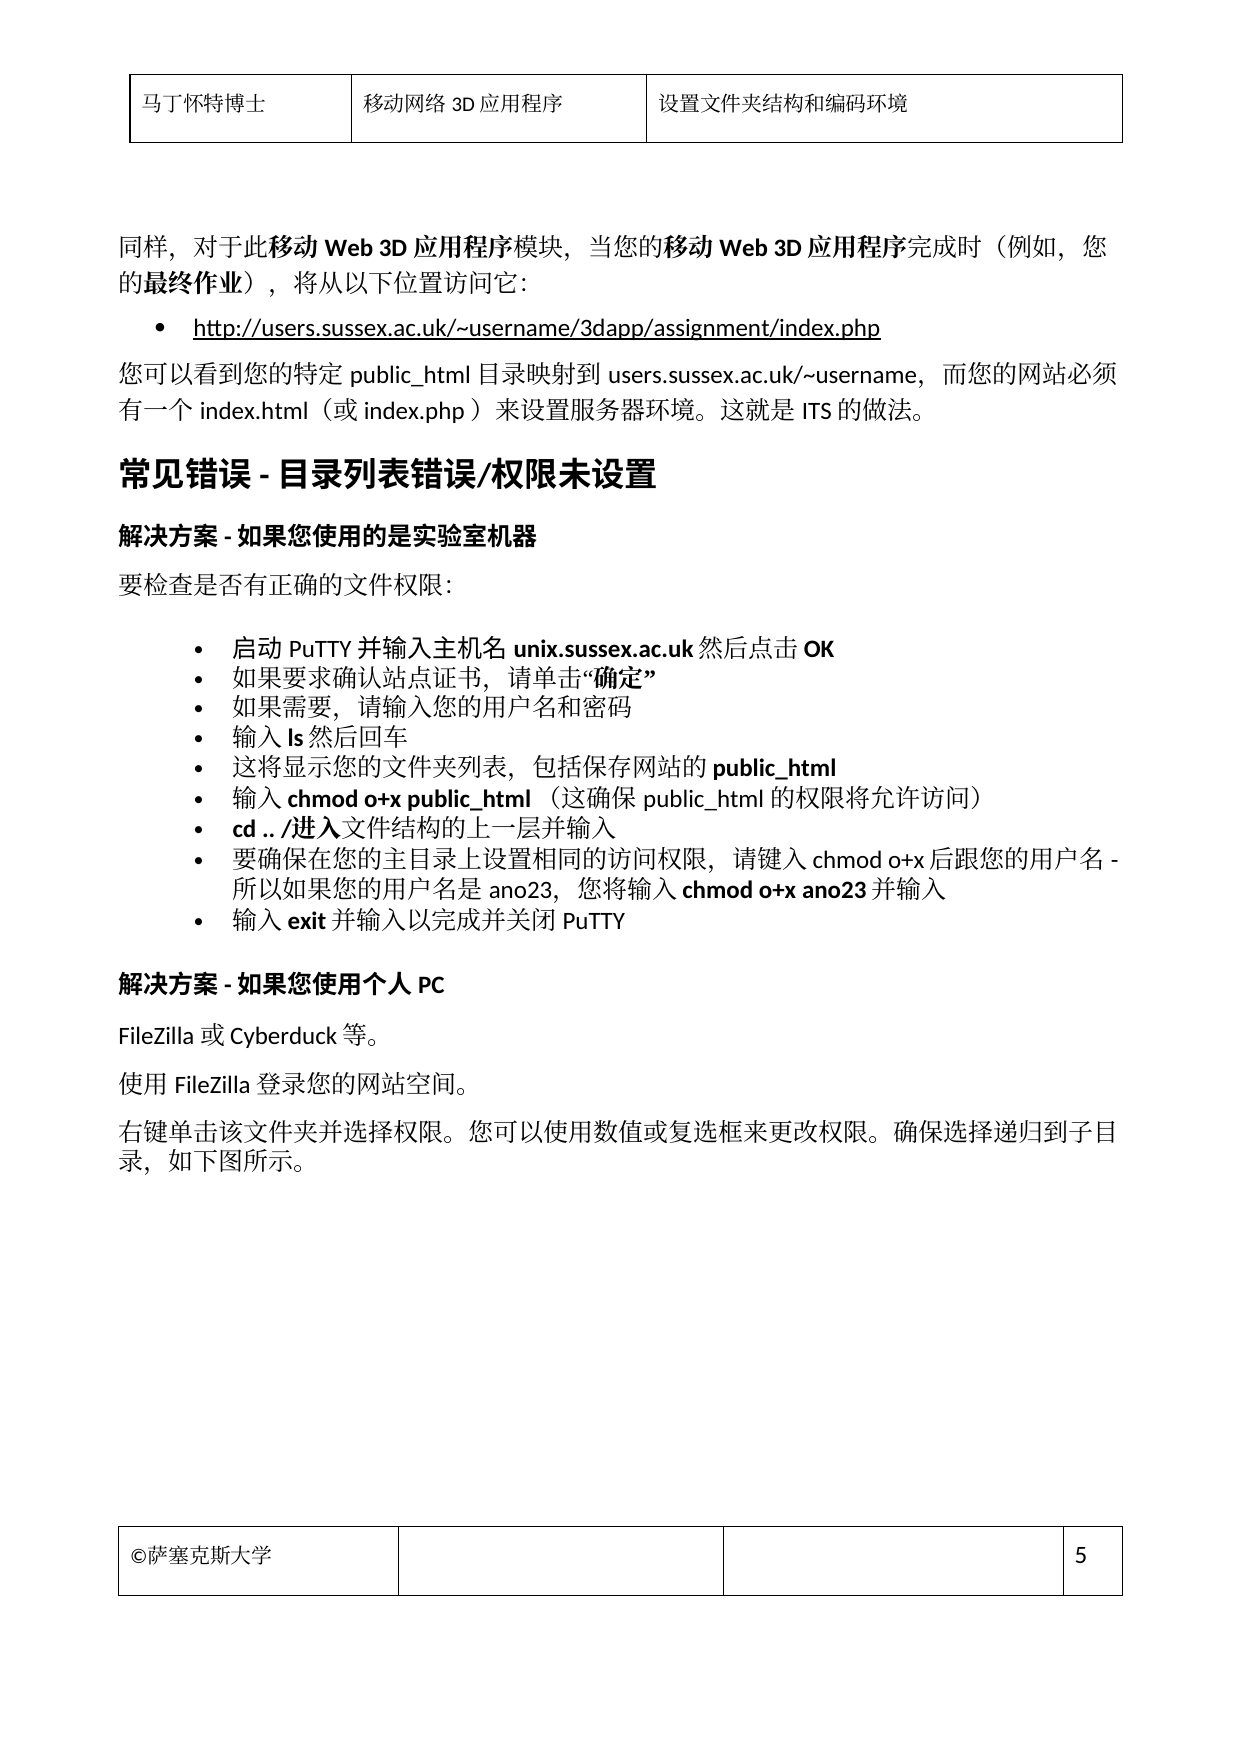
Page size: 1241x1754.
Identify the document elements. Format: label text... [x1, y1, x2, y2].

subtitle 常见错误 - 目录列表错误/权限未设置 [118, 448, 1122, 496]
list 如果要求确认站点证书，请单击“确定” [195, 664, 1122, 693]
list 要确保在您的主目录上设置相同的访问权限，请键入chmod o+x后跟您的用户名 - 所以如果您的用户名是 ano23，您将输入chmod o+x ano23并输入 [195, 844, 1122, 905]
text 使用 FileZilla 登录您的网站空间。 [118, 1069, 1122, 1100]
subtitle 解决方案 - 如果您使用个人 PC [118, 965, 1122, 1001]
list 输入ls然后回车 [195, 722, 1122, 753]
list 这将显示您的文件夹列表，包括保存网站的public_html [195, 753, 1122, 783]
text 要检查是否有正确的文件权限： [118, 565, 1122, 601]
list cd .. /进入文件结构的上一层并输入 [195, 814, 1122, 844]
text 右键单击该文件夹并选择权限。您可以使用数值或复选框来更改权限。确保选择递归到子目录，如下图所示。 [118, 1118, 1122, 1176]
list http://users.sussex.ac.uk/~username/3dapp/assignment/index.php [156, 312, 1122, 342]
list 输入chmod o+x public_html （这确保 public_html 的权限将允许访问） [195, 783, 1122, 814]
text FileZilla 或Cyberduck等。 [118, 1020, 1122, 1050]
list 启动 PuTTY 并输入主机名 unix.sussex.ac.uk然后点击OK [195, 631, 1122, 664]
list 如果需要，请输入您的用户名和密码 [195, 693, 1122, 722]
list 输入exit并输入以完成并关闭 PuTTY [195, 905, 1122, 936]
subtitle 解决方案 - 如果您使用的是实验室机器 [118, 517, 1122, 553]
text 您可以看到您的特定 public_html 目录映射到 users.sussex.ac.uk/~username，而您的网站必须有一个 index.html（或index.php ）来设置服务器环境。这就是 ITS 的做法。 [118, 355, 1122, 427]
text 同样，对于此移动 Web 3D 应用程序模块，当您的移动 Web 3D 应用程序完成时（例如，您的最终作业），将从以下位置访问它： [118, 227, 1122, 299]
